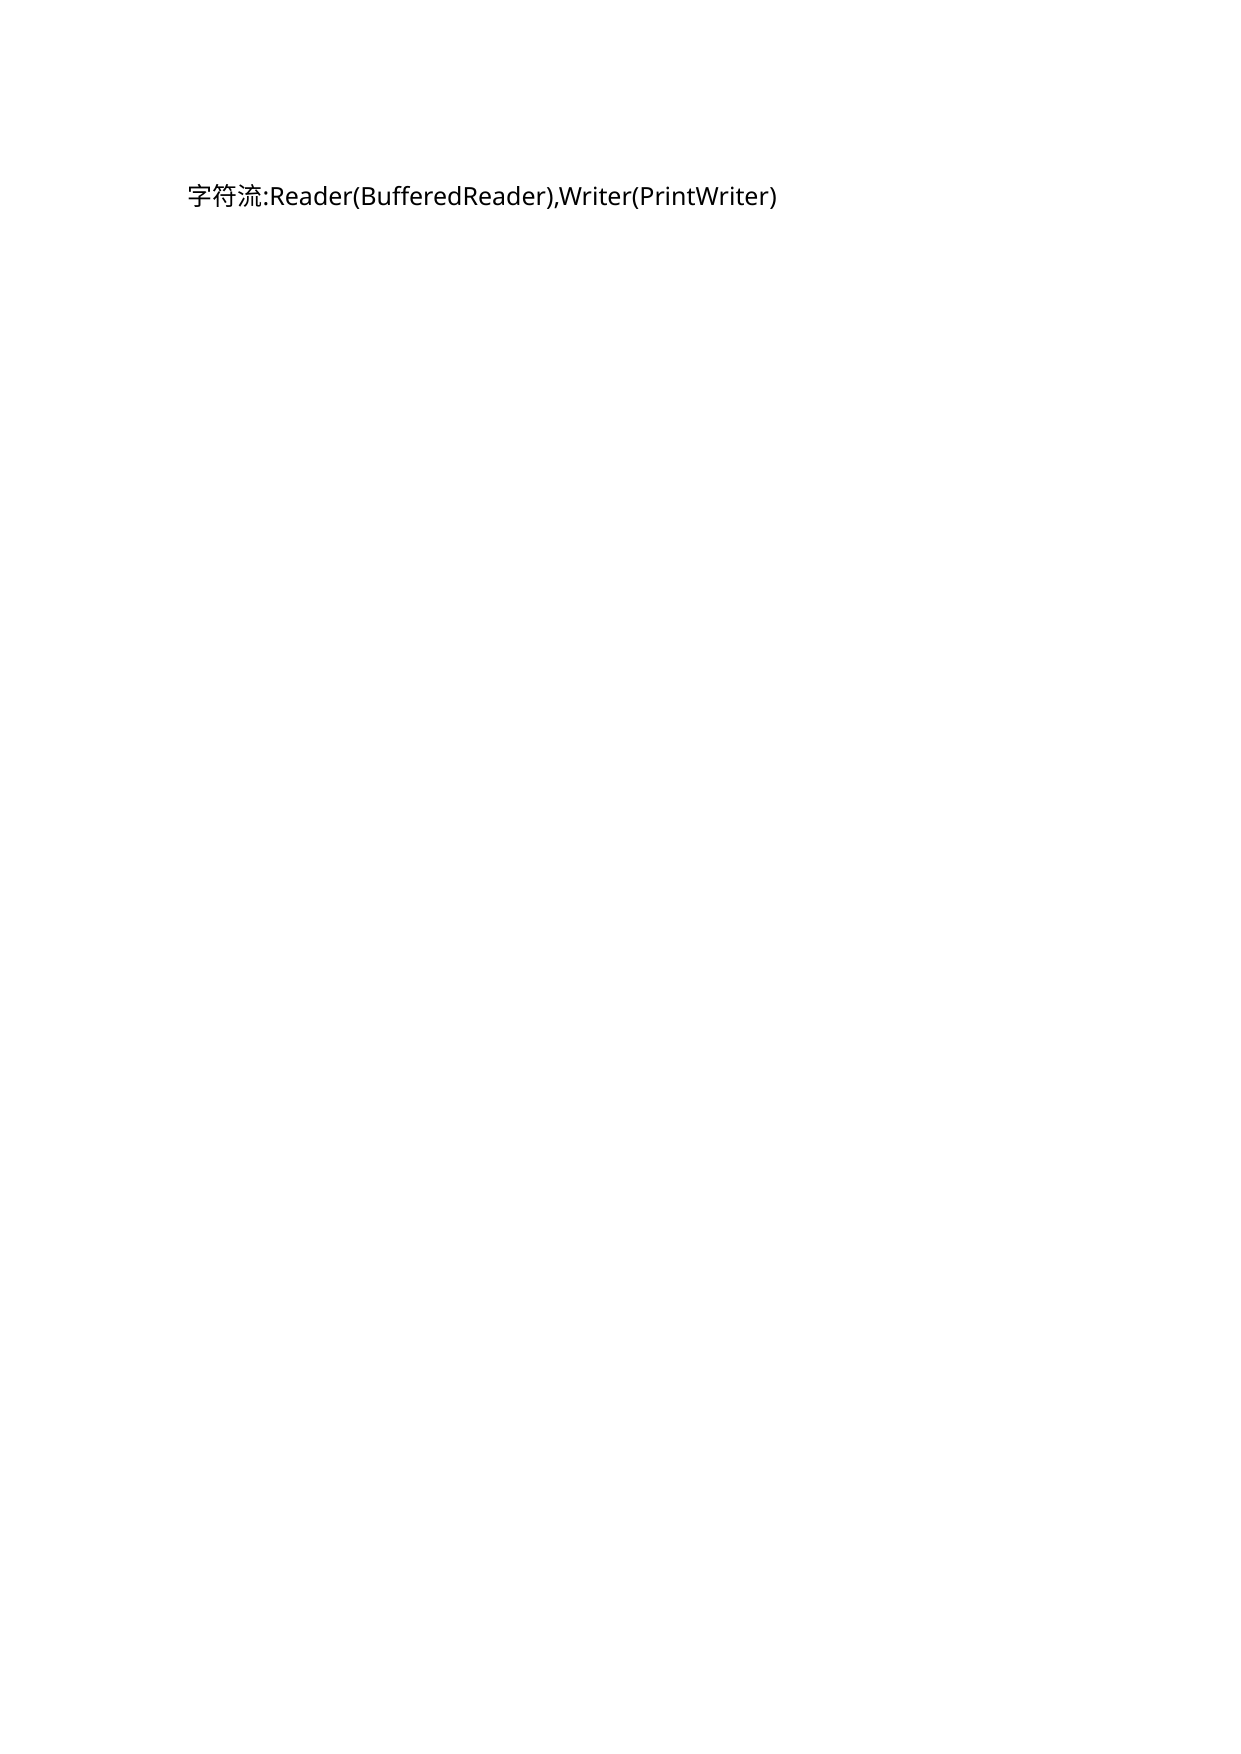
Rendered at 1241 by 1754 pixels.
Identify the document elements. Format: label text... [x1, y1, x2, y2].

text 字符流:Reader(BufferedReader),Writer(PrintWriter) [187, 162, 1053, 227]
